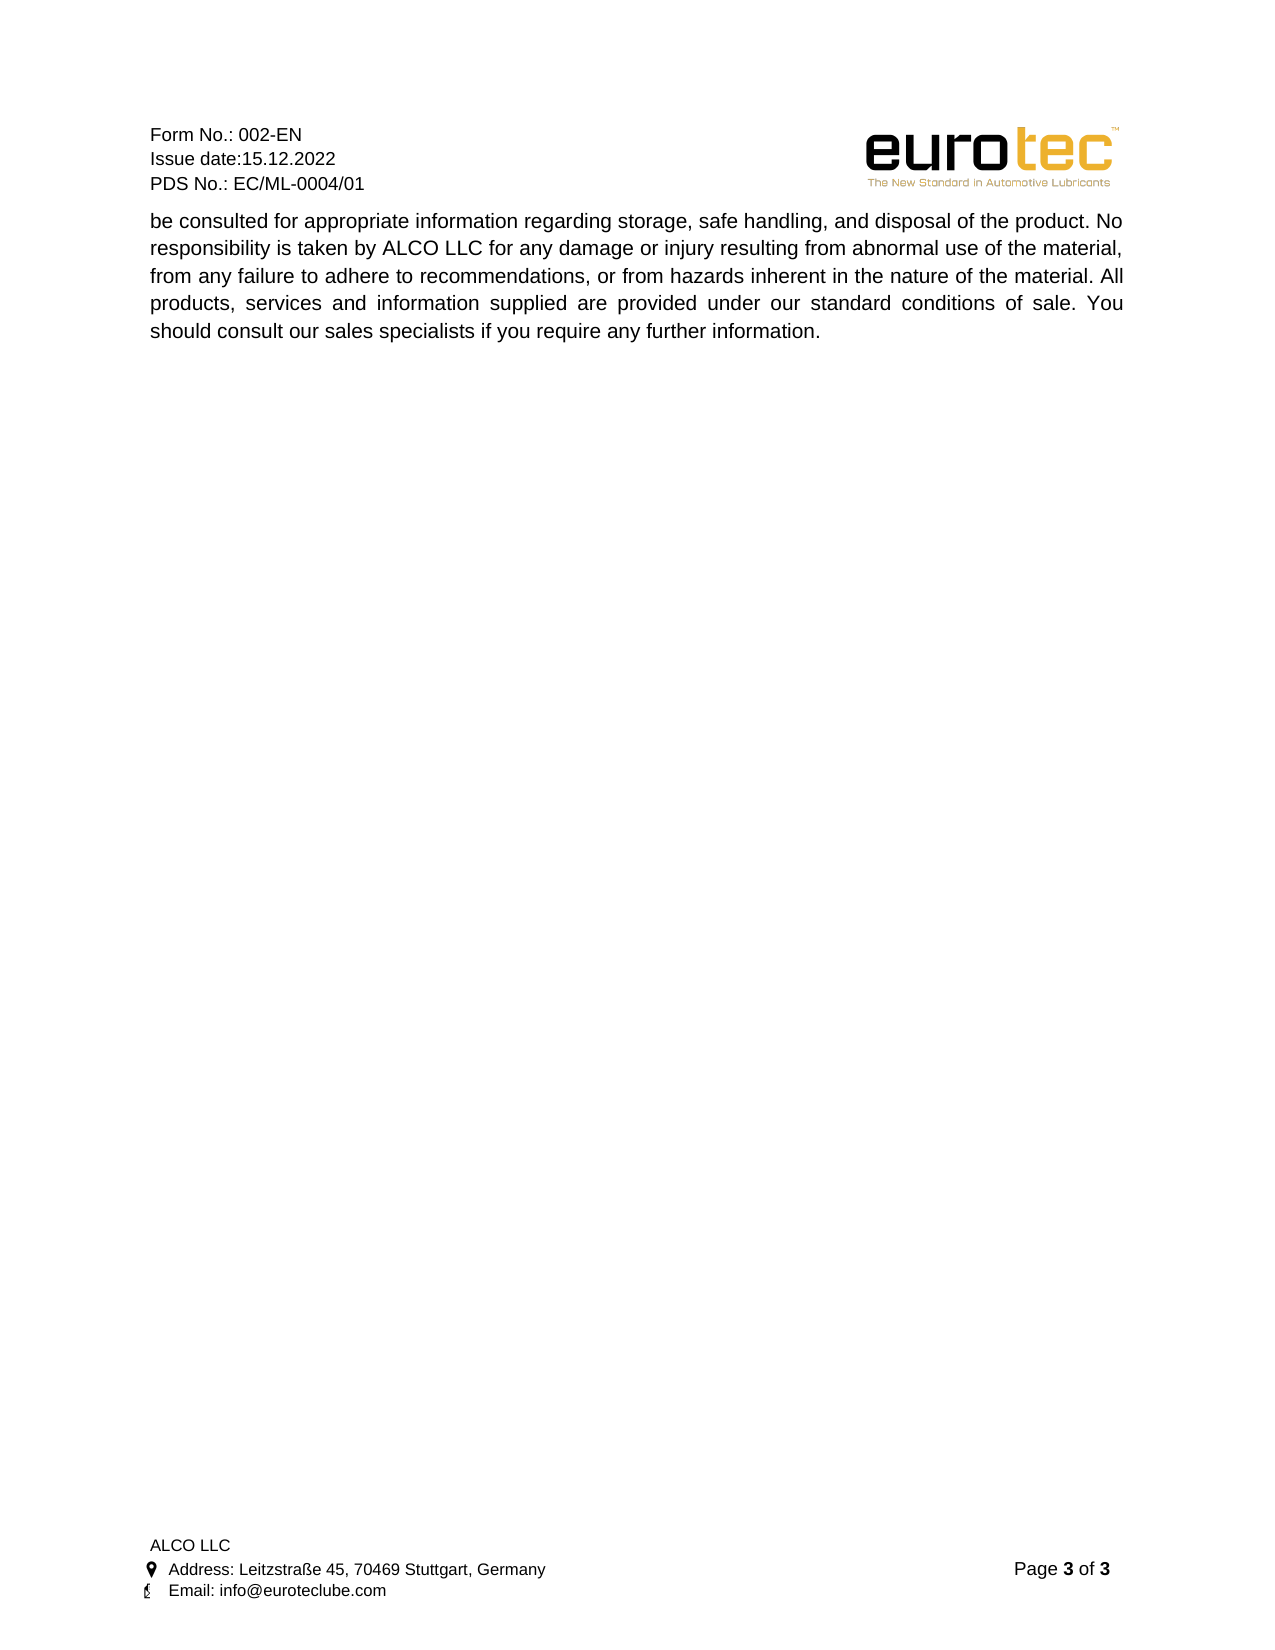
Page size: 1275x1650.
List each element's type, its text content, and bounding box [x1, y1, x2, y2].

picture [141, 1558, 163, 1599]
picture [859, 73, 1125, 209]
